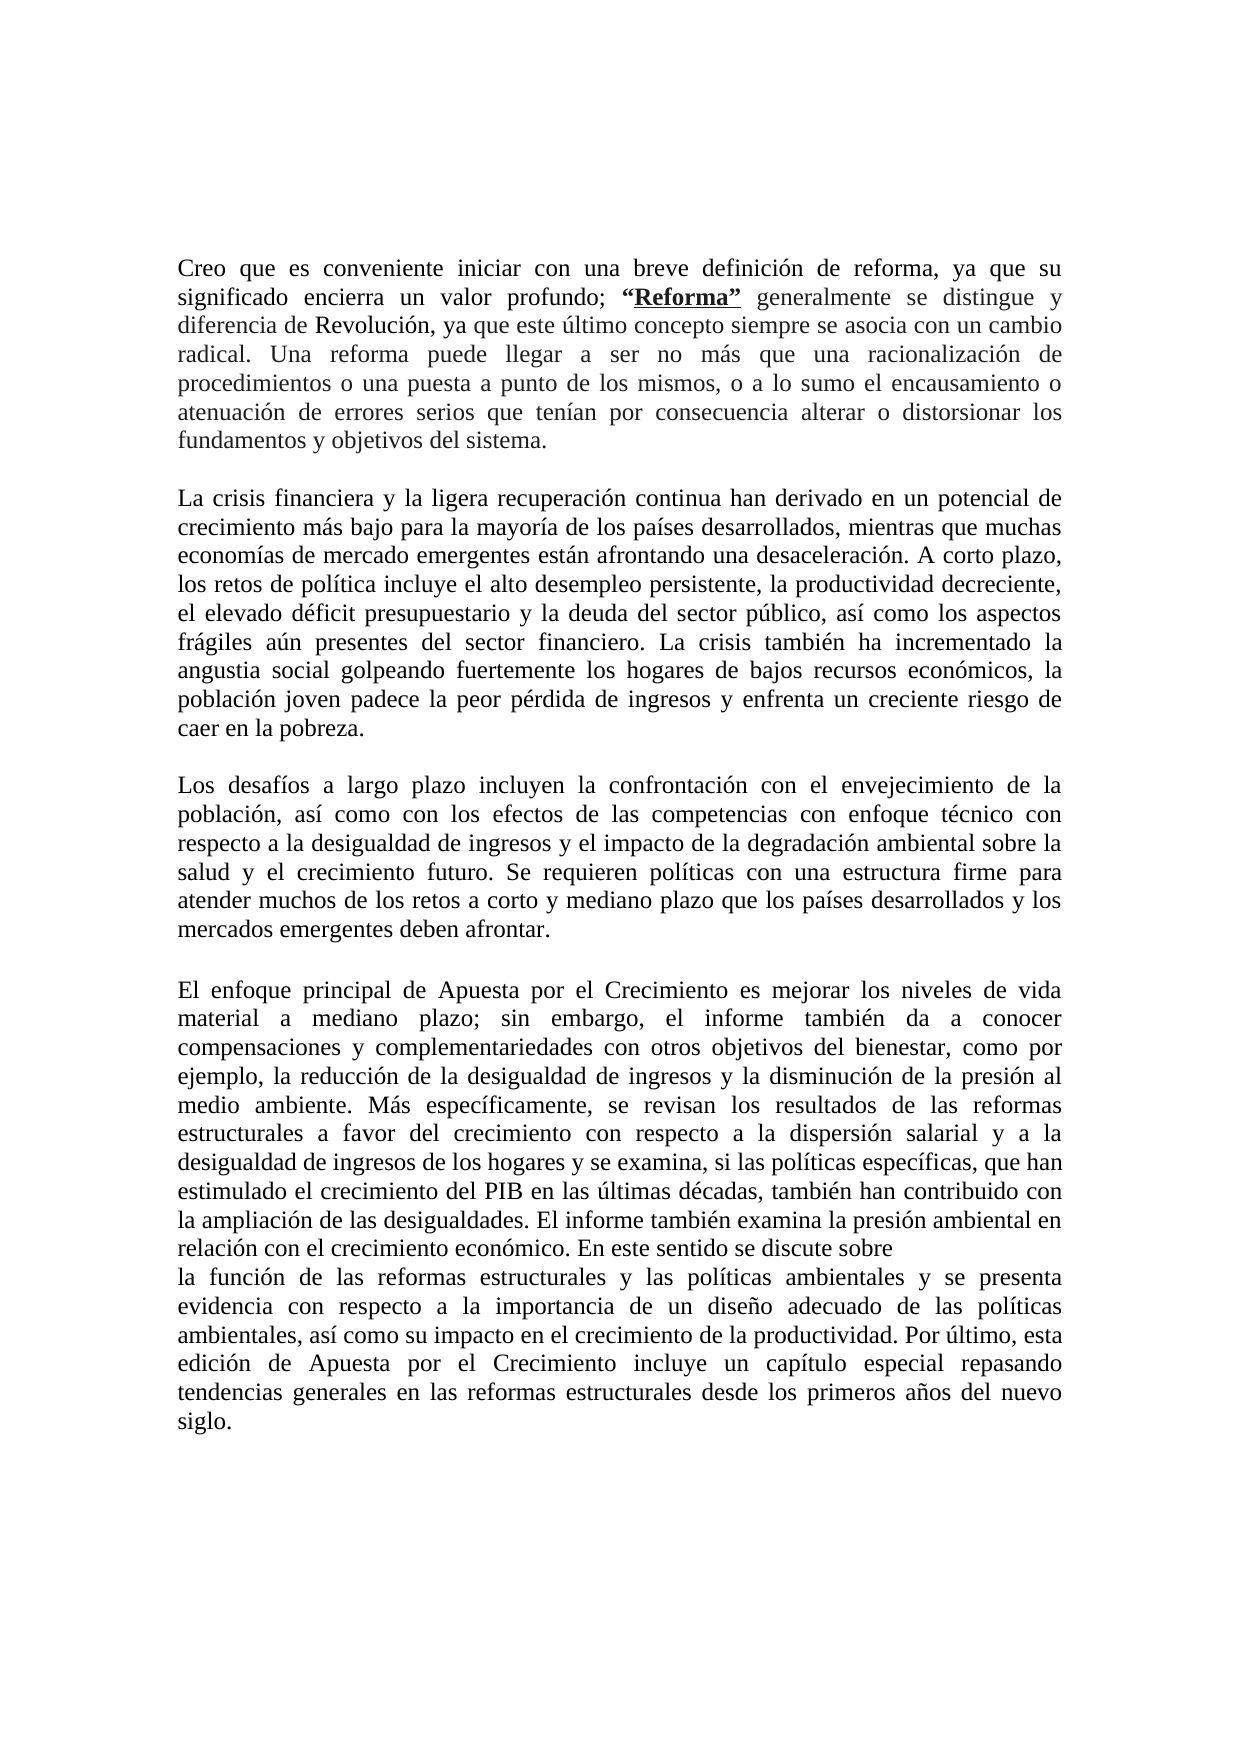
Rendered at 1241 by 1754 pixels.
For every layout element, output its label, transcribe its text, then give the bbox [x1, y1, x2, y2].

text El enfoque principal de Apuesta por el Crecimiento es mejorar los niveles de vida material a mediano plazo; sin embargo, el informe también da a conocer compensaciones y complementariedades con otros objetivos del bienestar, como por ejemplo, la reducción de la desigualdad de ingresos y la disminución de la presión al medio ambiente. Más específicamente, se revisan los resultados de las reformas estructurales a favor del crecimiento con respecto a la dispersión salarial y a la desigualdad de ingresos de los hogares y se examina, si las políticas específicas, que han estimulado el crecimiento del PIB en las últimas décadas, también han contribuido con la ampliación de las desigualdades. El informe también examina la presión ambiental en relación con el crecimiento económico. En este sentido se discute sobre [177, 975, 1063, 1262]
text Los desafíos a largo plazo incluyen la confrontación con el envejecimiento de la población, así como con los efectos de las competencias con enfoque técnico con respecto a la desigualdad de ingresos y el impacto de la degradación ambiental sobre la salud y el crecimiento futuro. Se requieren políticas con una estructura firme para atender muchos de los retos a corto y mediano plazo que los países desarrollados y los mercados emergentes deben afrontar. [177, 771, 1063, 943]
text La crisis financiera y la ligera recuperación continua han derivado en un potencial de crecimiento más bajo para la mayoría de los países desarrollados, mientras que muchas economías de mercado emergentes están afrontando una desaceleración. A corto plazo, los retos de política incluye el alto desempleo persistente, la productividad decreciente, el elevado déficit presupuestario y la deuda del sector público, así como los aspectos frágiles aún presentes del sector financiero. La crisis también ha incrementado la angustia social golpeando fuertemente los hogares de bajos recursos económicos, la población joven padece la peor pérdida de ingresos y enfrenta un creciente riesgo de caer en la pobreza. [177, 483, 1063, 742]
text Creo que es conveniente iniciar con una breve definición de reforma, ya que su significado encierra un valor profundo; “Reforma” generalmente se distingue y diferencia de Revolución, ya que este último concepto siempre se asocia con un cambio radical. Una reforma puede llegar a ser no más que una racionalización de procedimientos o una puesta a punto de los mismos, o a lo sumo el encausamiento o atenuación de errores serios que tenían por consecuencia alterar o distorsionar los fundamentos y objetivos del sistema. [177, 253, 1063, 454]
text la función de las reformas estructurales y las políticas ambientales y se presenta evidencia con respecto a la importancia de un diseño adecuado de las políticas ambientales, así como su impacto en el crecimiento de la productividad. Por último, esta edición de Apuesta por el Crecimiento incluye un capítulo especial repasando tendencias generales en las reformas estructurales desde los primeros años del nuevo siglo. [177, 1262, 1063, 1435]
